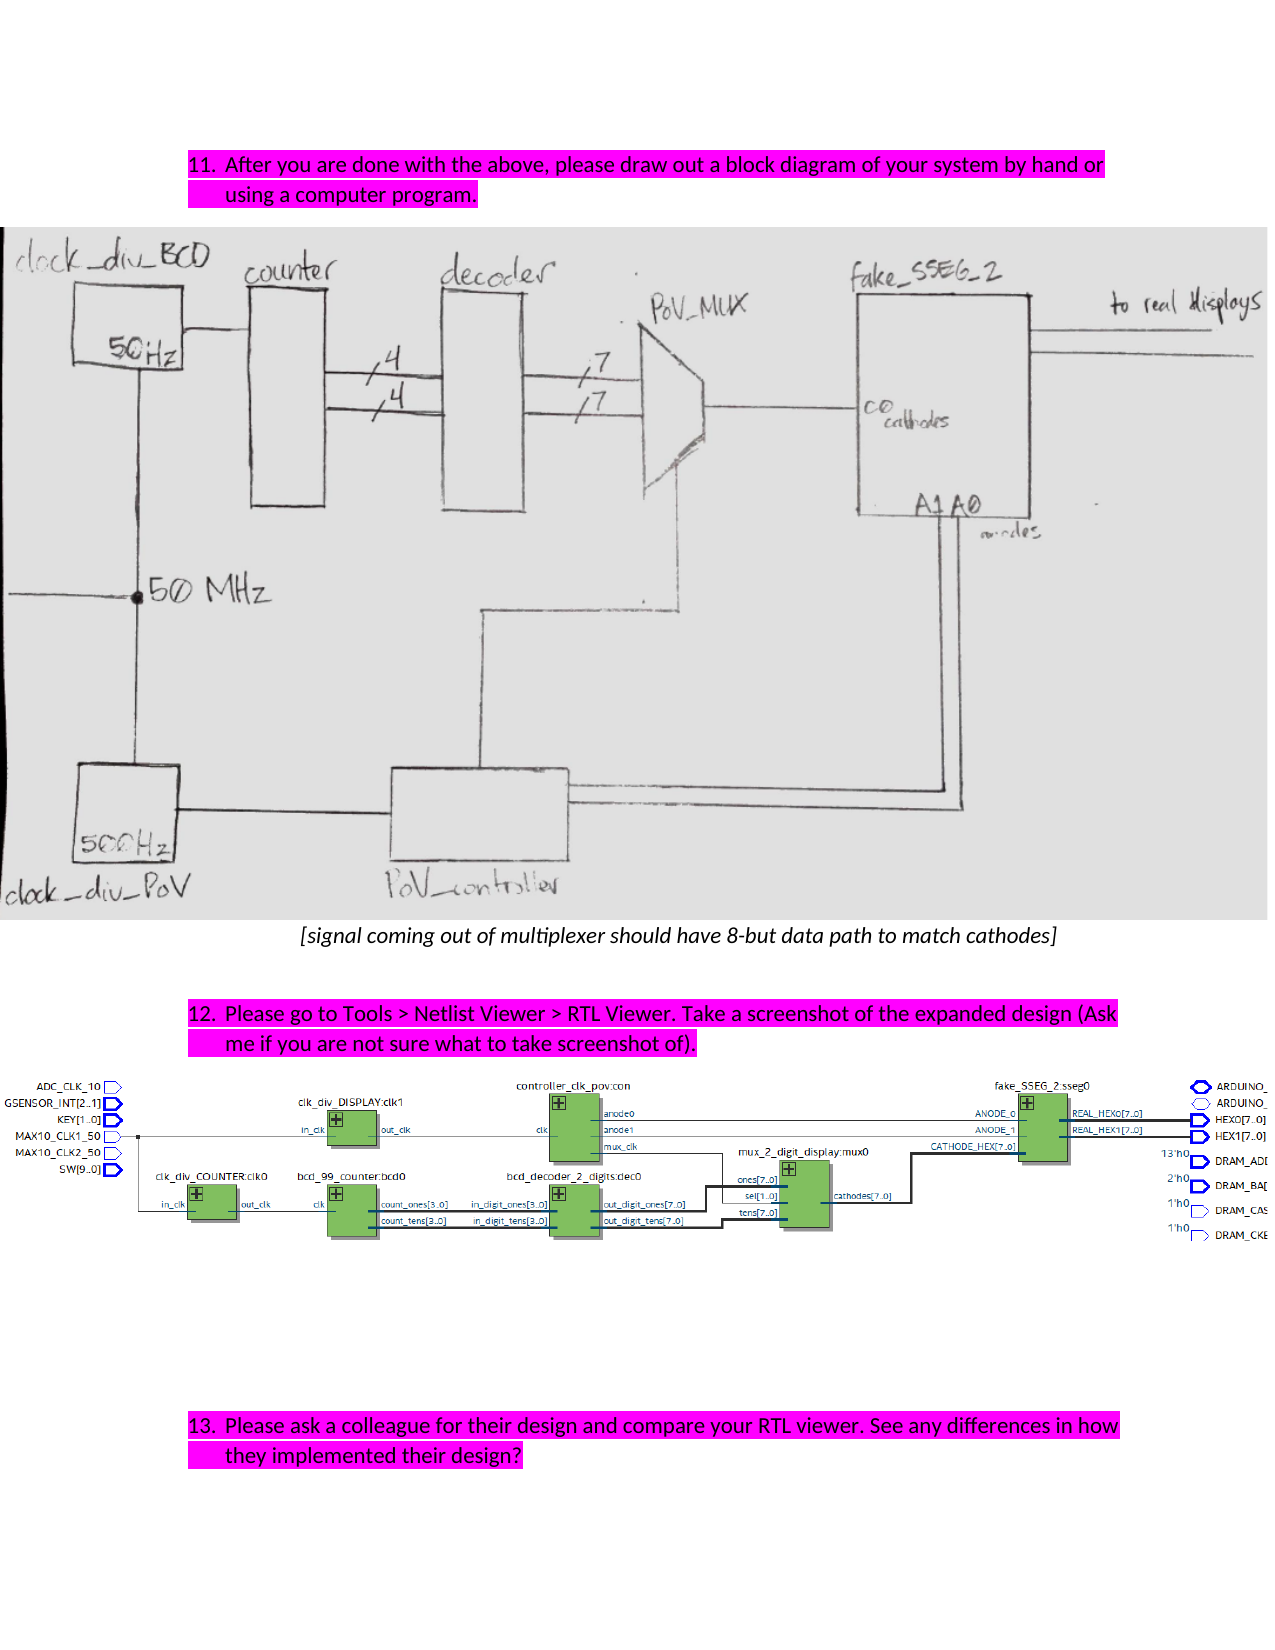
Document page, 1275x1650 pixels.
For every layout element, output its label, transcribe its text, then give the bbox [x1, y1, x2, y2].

picture [0, 1075, 1268, 1241]
picture [0, 227, 1268, 920]
text 12. Please go to Tools > Netlist Viewer > RTL Viewer. Take a screenshot of the expanded design (Ask me if you are not sure what to take screenshot of). [187, 999, 1125, 1057]
text 11. After you are done with the above, please draw out a block diagram of your system by hand or using a computer program. [187, 150, 1125, 208]
list [signal coming out of multiplexer should have 8-but data path to match cathodes] [225, 922, 1125, 950]
text 13. Please ask a colleague for their design and compare your RTL viewer. See any differences in how they implemented their design? [187, 1411, 1125, 1469]
